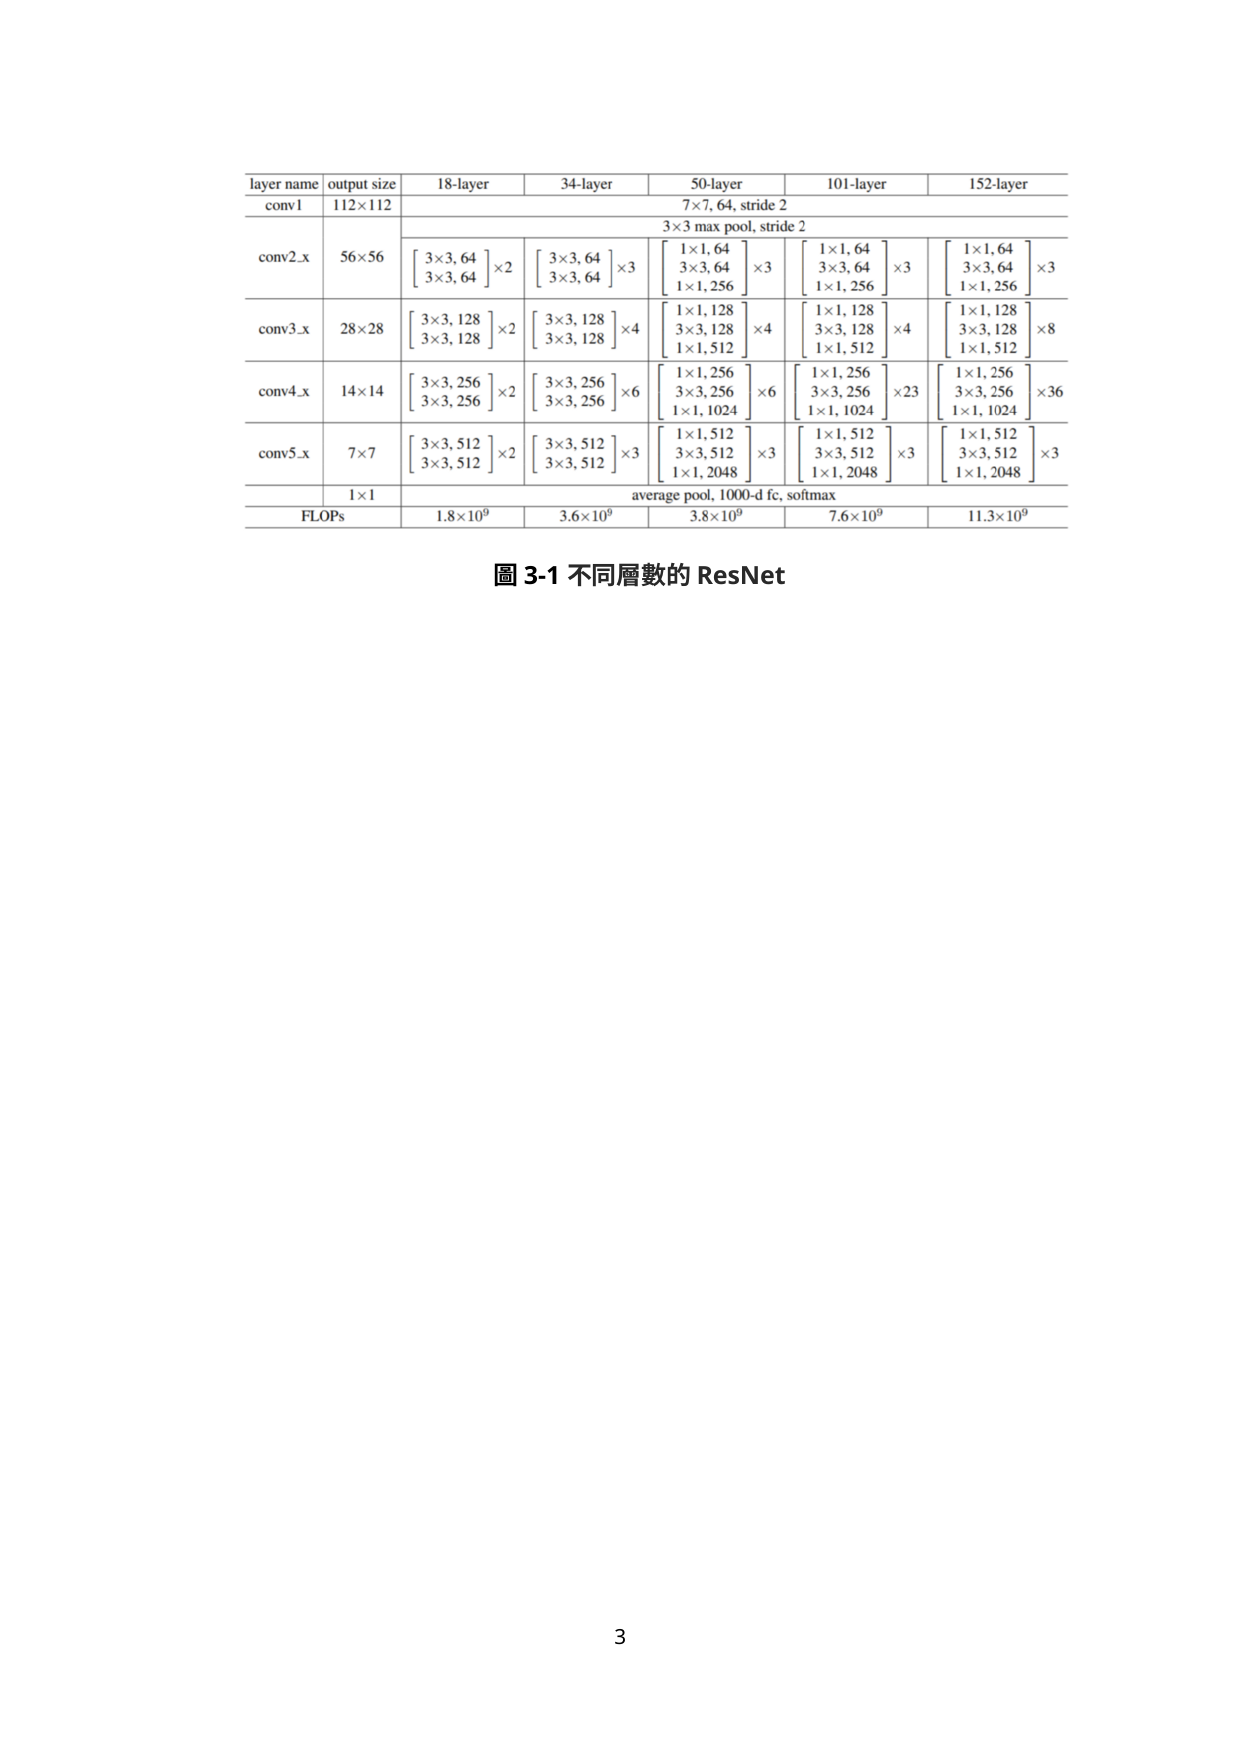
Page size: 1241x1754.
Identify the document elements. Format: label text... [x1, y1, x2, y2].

text 圖3-1 不同層數的ResNet [187, 555, 1053, 592]
picture [226, 164, 1092, 537]
